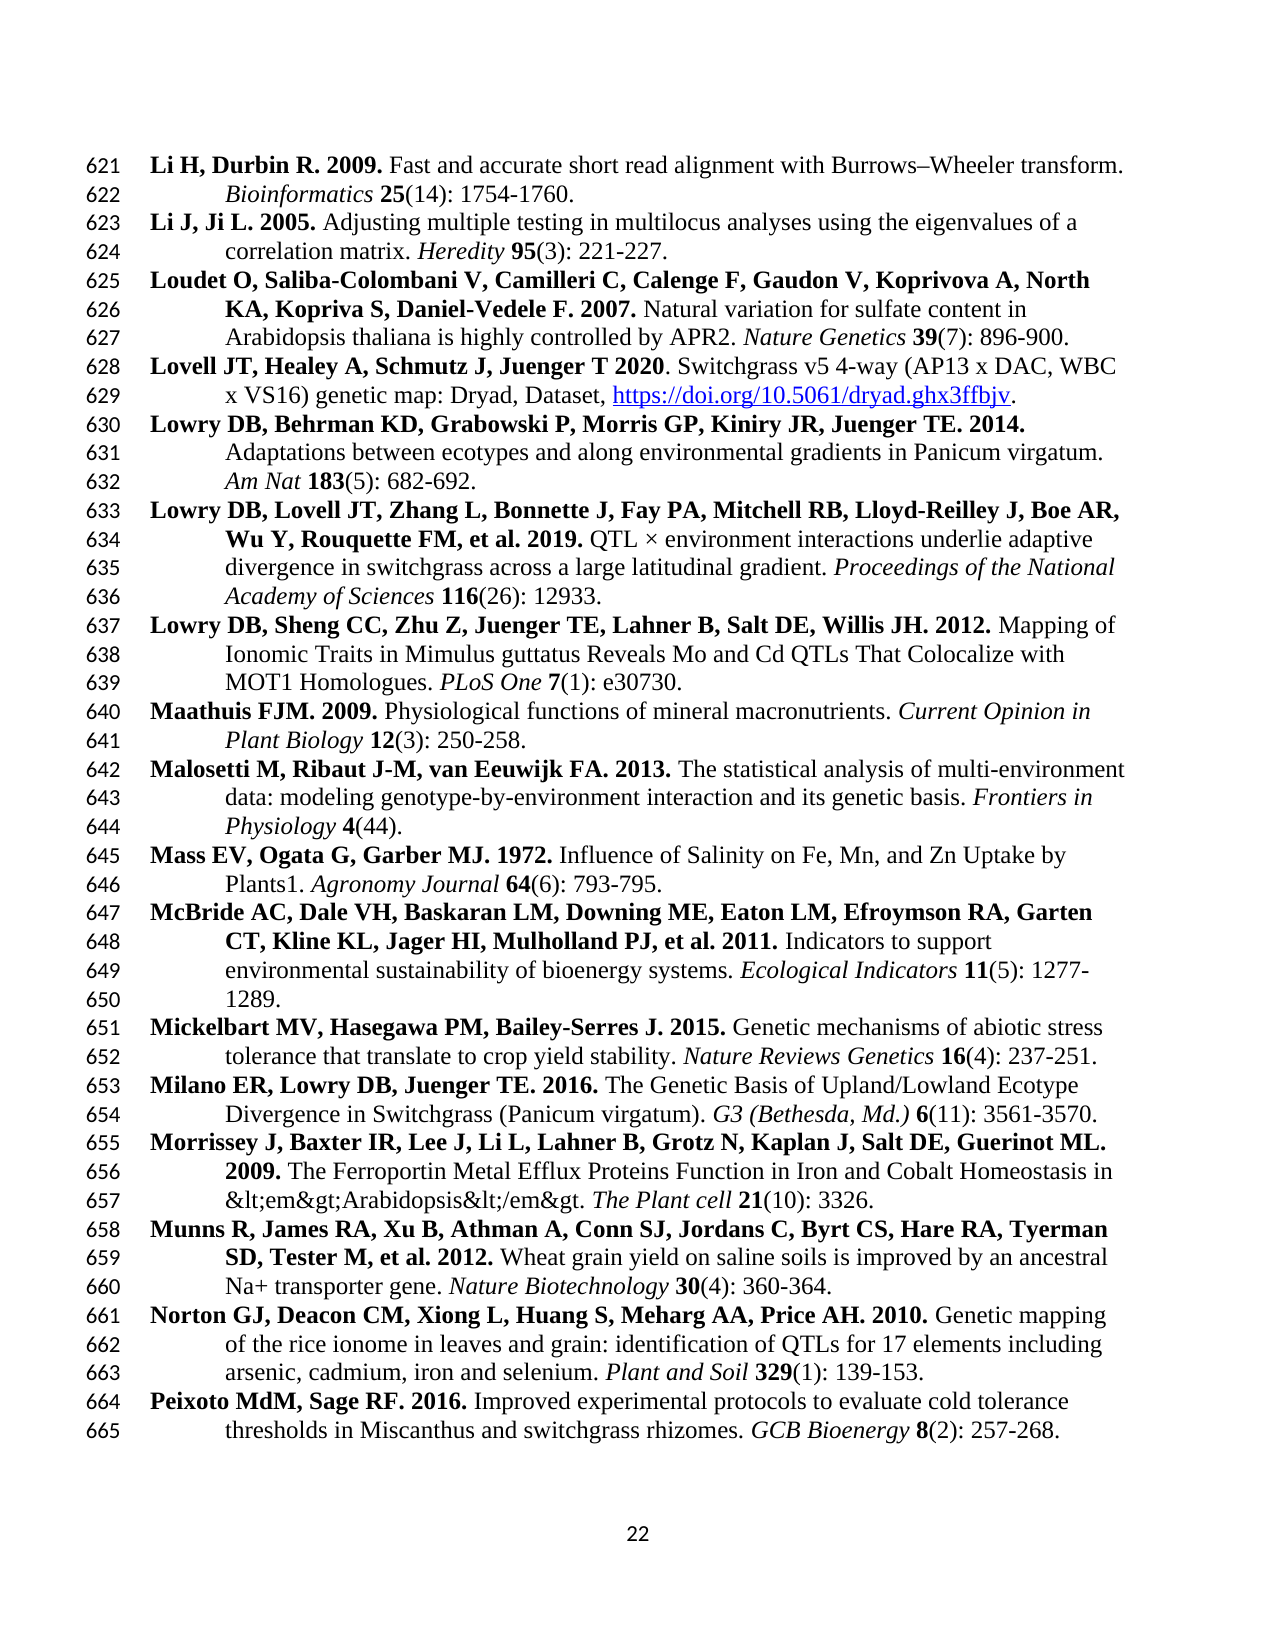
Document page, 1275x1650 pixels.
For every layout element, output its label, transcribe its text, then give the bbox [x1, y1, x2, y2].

text Munns R, James RA, Xu B, Athman A, Conn SJ, Jordans C, Byrt CS, Hare RA, Tyerman SD, Tester M, et al. 2012. Wheat grain yield on saline soils is improved by an ancestral Na+ transporter gene. Nature Biotechnology 30(4): 360-364. [150, 1214, 1125, 1300]
text Malosetti M, Ribaut J-M, van Eeuwijk FA. 2013. The statistical analysis of multi-environment data: modeling genotype-by-environment interaction and its genetic basis. Frontiers in Physiology 4(44). [150, 754, 1125, 840]
text Li H, Durbin R. 2009. Fast and accurate short read alignment with Burrows–Wheeler transform. Bioinformatics 25(14): 1754-1760. [150, 150, 1125, 207]
text Mass EV, Ogata G, Garber MJ. 1972. Influence of Salinity on Fe, Mn, and Zn Uptake by Plants1. Agronomy Journal 64(6): 793-795. [150, 840, 1125, 897]
text Lowry DB, Lovell JT, Zhang L, Bonnette J, Fay PA, Mitchell RB, Lloyd-Reilley J, Boe AR, Wu Y, Rouquette FM, et al. 2019. QTL × environment interactions underlie adaptive divergence in switchgrass across a large latitudinal gradient. Proceedings of the National Academy of Sciences 116(26): 12933. [150, 495, 1125, 610]
text Maathuis FJM. 2009. Physiological functions of mineral macronutrients. Current Opinion in Plant Biology 12(3): 250-258. [150, 696, 1125, 754]
text Lowry DB, Sheng CC, Zhu Z, Juenger TE, Lahner B, Salt DE, Willis JH. 2012. Mapping of Ionomic Traits in Mimulus guttatus Reveals Mo and Cd QTLs That Colocalize with MOT1 Homologues. PLoS One 7(1): e30730. [150, 610, 1125, 696]
text McBride AC, Dale VH, Baskaran LM, Downing ME, Eaton LM, Efroymson RA, Garten CT, Kline KL, Jager HI, Mulholland PJ, et al. 2011. Indicators to support environmental sustainability of bioenergy systems. Ecological Indicators 11(5): 1277-1289. [150, 897, 1125, 1012]
text Norton GJ, Deacon CM, Xiong L, Huang S, Meharg AA, Price AH. 2010. Genetic mapping of the rice ionome in leaves and grain: identification of QTLs for 17 elements including arsenic, cadmium, iron and selenium. Plant and Soil 329(1): 139-153. [150, 1300, 1125, 1386]
text Mickelbart MV, Hasegawa PM, Bailey-Serres J. 2015. Genetic mechanisms of abiotic stress tolerance that translate to crop yield stability. Nature Reviews Genetics 16(4): 237-251. [150, 1012, 1125, 1070]
text Peixoto MdM, Sage RF. 2016. Improved experimental protocols to evaluate cold tolerance thresholds in Miscanthus and switchgrass rhizomes. GCB Bioenergy 8(2): 257-268. [150, 1386, 1125, 1444]
text Lowry DB, Behrman KD, Grabowski P, Morris GP, Kiniry JR, Juenger TE. 2014. Adaptations between ecotypes and along environmental gradients in Panicum virgatum. Am Nat 183(5): 682-692. [150, 409, 1125, 495]
text Morrissey J, Baxter IR, Lee J, Li L, Lahner B, Grotz N, Kaplan J, Salt DE, Guerinot ML. 2009. The Ferroportin Metal Efflux Proteins Function in Iron and Cobalt Homeostasis in &lt;em&gt;Arabidopsis&lt;/em&gt. The Plant cell 21(10): 3326. [150, 1127, 1125, 1214]
text Loudet O, Saliba-Colombani V, Camilleri C, Calenge F, Gaudon V, Koprivova A, North KA, Kopriva S, Daniel-Vedele F. 2007. Natural variation for sulfate content in Arabidopsis thaliana is highly controlled by APR2. Nature Genetics 39(7): 896-900. [150, 265, 1125, 351]
text Lovell JT, Healey A, Schmutz J, Juenger T 2020. Switchgrass v5 4-way (AP13 x DAC, WBC x VS16) genetic map: Dryad, Dataset, https://doi.org/10.5061/dryad.ghx3ffbjv. [150, 351, 1125, 409]
text Li J, Ji L. 2005. Adjusting multiple testing in multilocus analyses using the eigenvalues of a correlation matrix. Heredity 95(3): 221-227. [150, 207, 1125, 265]
text Milano ER, Lowry DB, Juenger TE. 2016. The Genetic Basis of Upland/Lowland Ecotype Divergence in Switchgrass (Panicum virgatum). G3 (Bethesda, Md.) 6(11): 3561-3570. [150, 1070, 1125, 1127]
